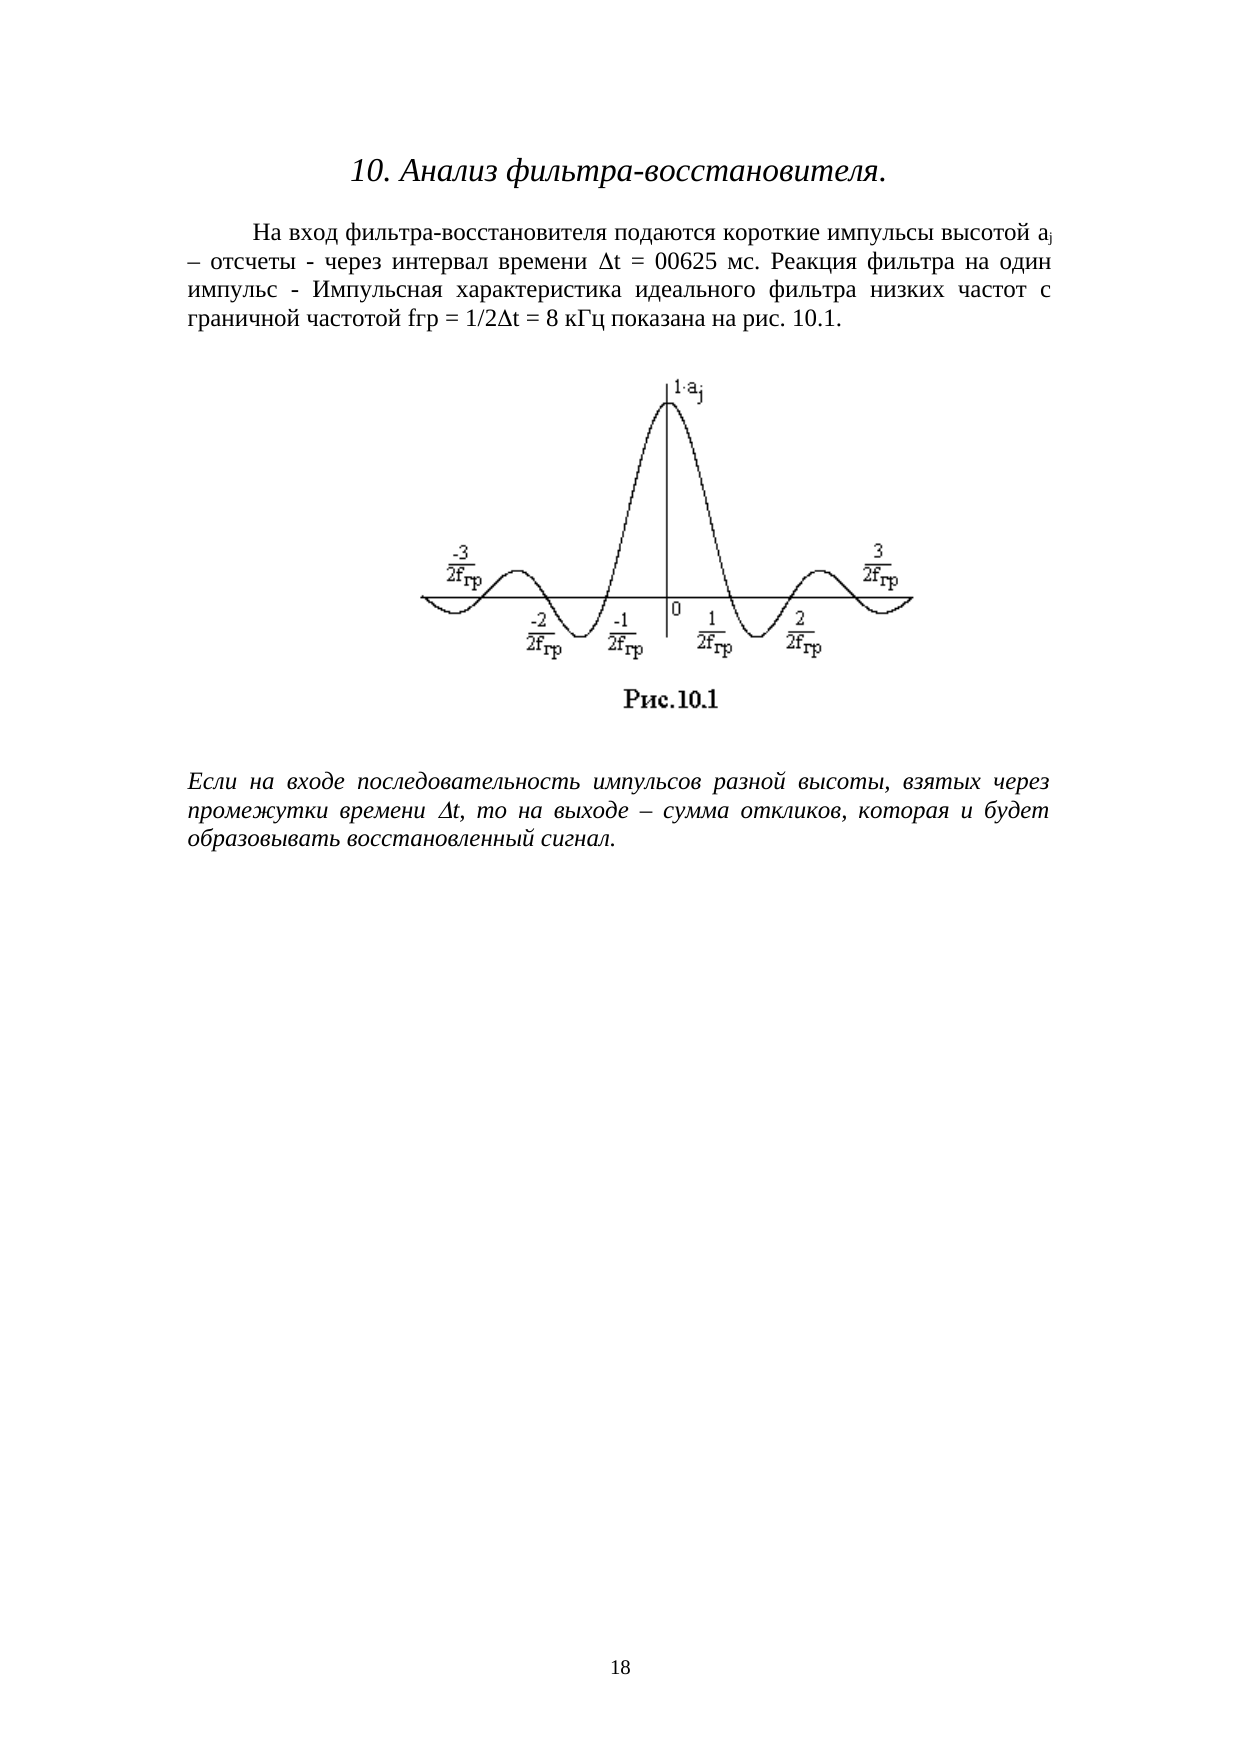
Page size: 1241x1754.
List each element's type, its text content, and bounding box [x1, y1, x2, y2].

text На вход фильтра-восстановителя подаются короткие импульсы высотой aj – отсчеты - через интервал времени t = 00625 мс. Реакция фильтра на один импульс - Импульсная характеристика идеального фильтра низких частот с граничной частотой fгр = 1/2t = 8 кГц показана на рис. 10.1. [187, 217, 1053, 332]
picture [405, 359, 934, 738]
subtitle Если на входе последовательность импульсов разной высоты, взятых через промежутки времени t, то на выходе – сумма откликов, которая и будет образовывать восстановленный сигнал. [187, 766, 1053, 852]
text 10. Анализ фильтра-восстановителя. [187, 150, 1053, 188]
